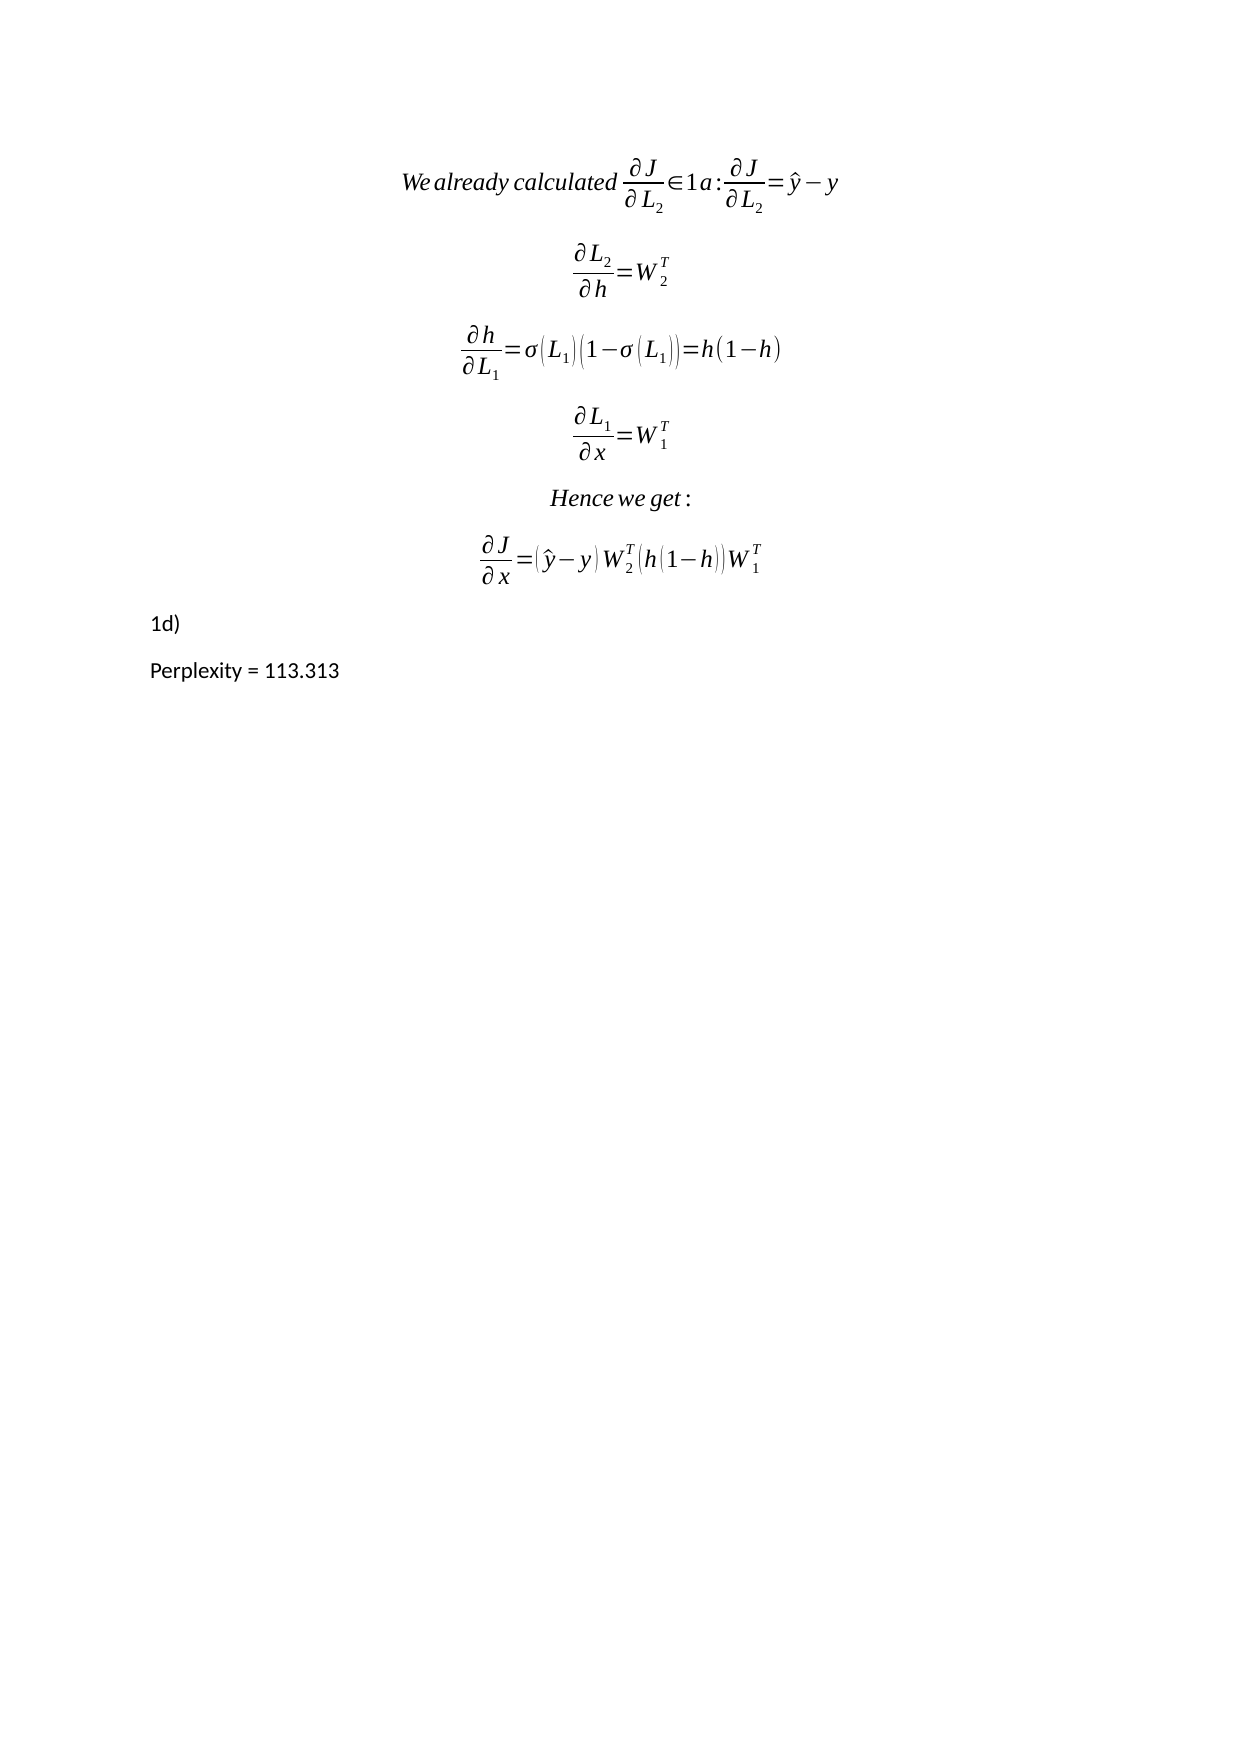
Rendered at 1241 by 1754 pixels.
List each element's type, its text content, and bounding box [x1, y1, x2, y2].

text 1d) [150, 609, 1090, 637]
text Perplexity = 113.313 [150, 656, 1090, 684]
